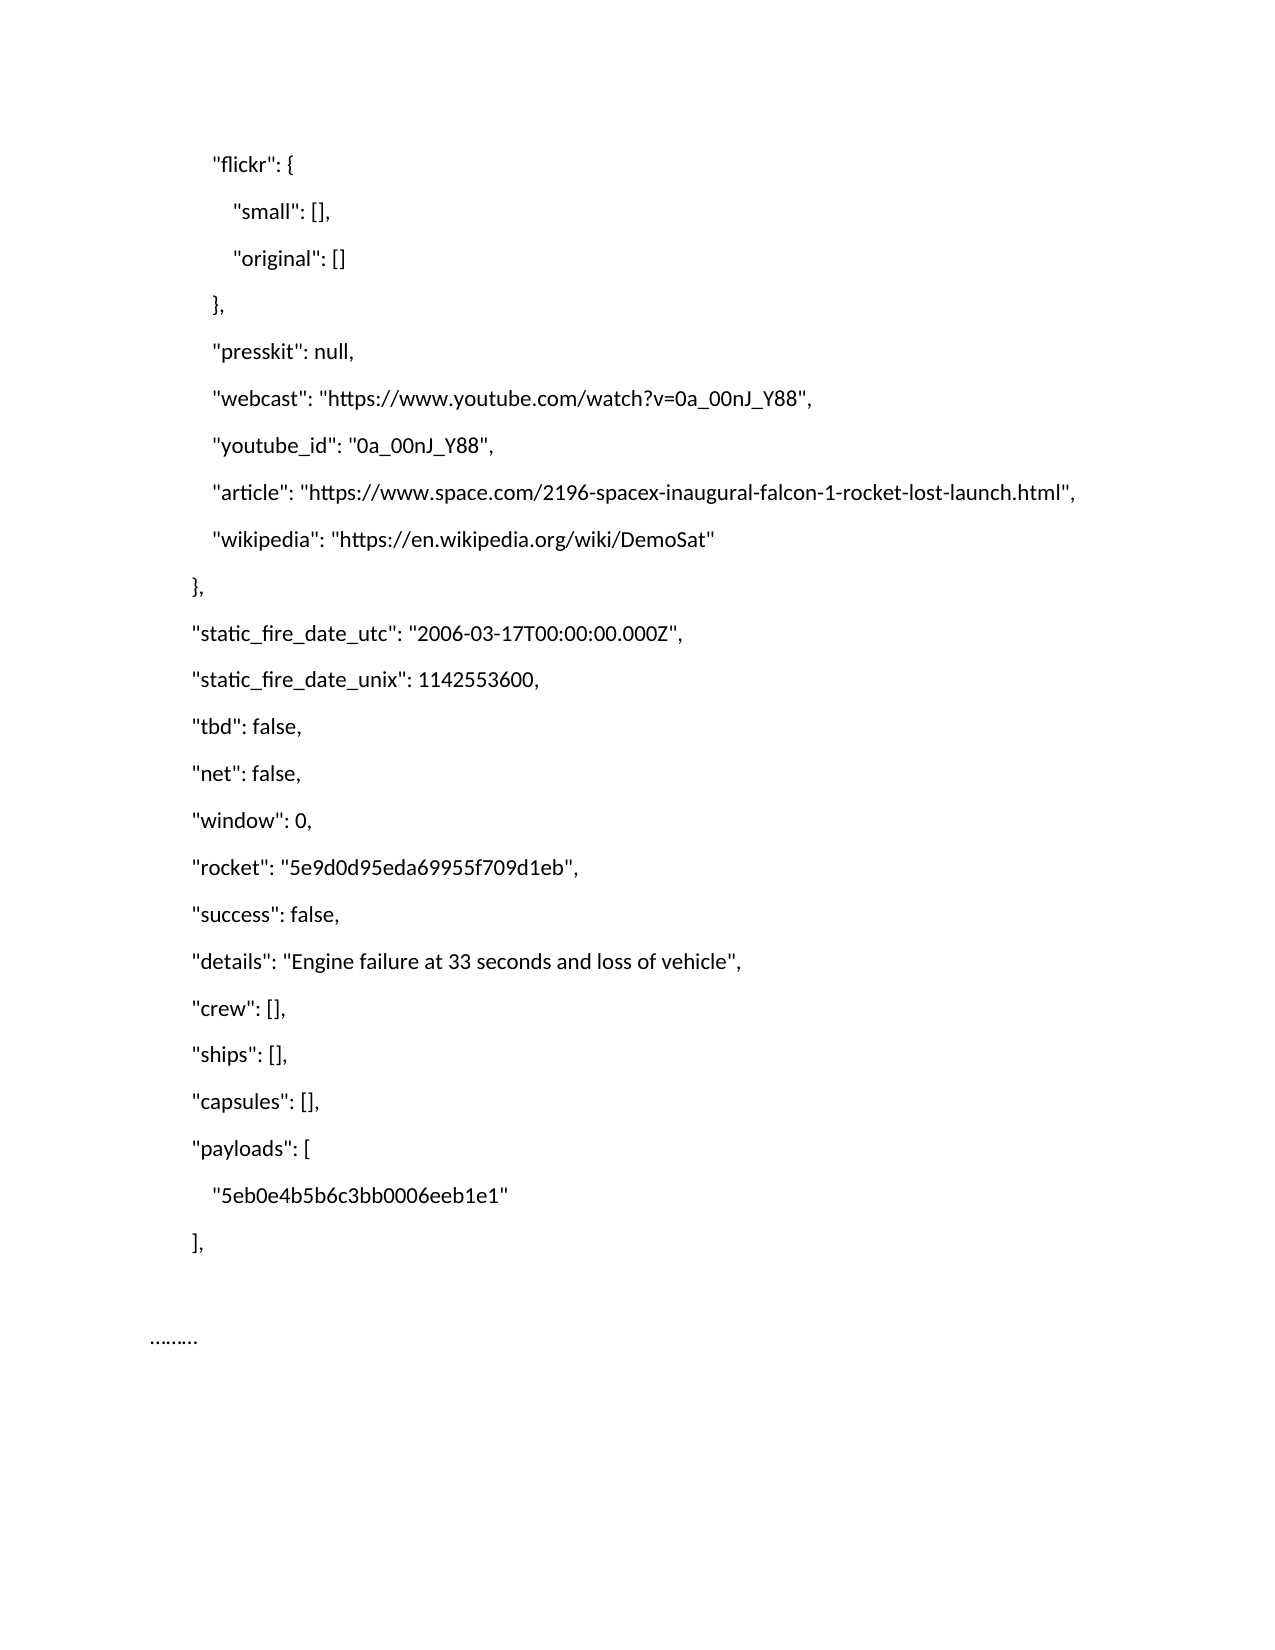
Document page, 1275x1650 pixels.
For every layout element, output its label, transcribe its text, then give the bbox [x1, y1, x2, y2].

text "webcast": "https://www.youtube.com/watch?v=0a_00nJ_Y88", [150, 384, 1125, 412]
text "net": false, [150, 759, 1125, 787]
text "success": false, [150, 900, 1125, 928]
text "ships": [], [150, 1041, 1125, 1069]
text "youtube_id": "0a_00nJ_Y88", [150, 431, 1125, 459]
text "rocket": "5e9d0d95eda69955f709d1eb", [150, 853, 1125, 881]
text "wikipedia": "https://en.wikipedia.org/wiki/DemoSat" [150, 525, 1125, 553]
text "window": 0, [150, 806, 1125, 834]
text "original": [] [150, 244, 1125, 272]
text "5eb0e4b5b6c3bb0006eeb1e1" [150, 1181, 1125, 1209]
text "capsules": [], [150, 1087, 1125, 1116]
text "flickr": { [150, 150, 1125, 178]
text ], [150, 1228, 1125, 1256]
text "article": "https://www.space.com/2196-spacex-inaugural-falcon-1-rocket-lost-launch.html", [150, 478, 1125, 506]
text "crew": [], [150, 994, 1125, 1022]
text "static_fire_date_unix": 1142553600, [150, 666, 1125, 694]
text }, [150, 572, 1125, 600]
text "static_fire_date_utc": "2006-03-17T00:00:00.000Z", [150, 619, 1125, 647]
text "details": "Engine failure at 33 seconds and loss of vehicle", [150, 947, 1125, 975]
text "tbd": false, [150, 712, 1125, 741]
text }, [150, 291, 1125, 319]
text ……… [150, 1322, 1125, 1350]
text "small": [], [150, 197, 1125, 225]
text "presskit": null, [150, 337, 1125, 366]
text "payloads": [ [150, 1134, 1125, 1162]
